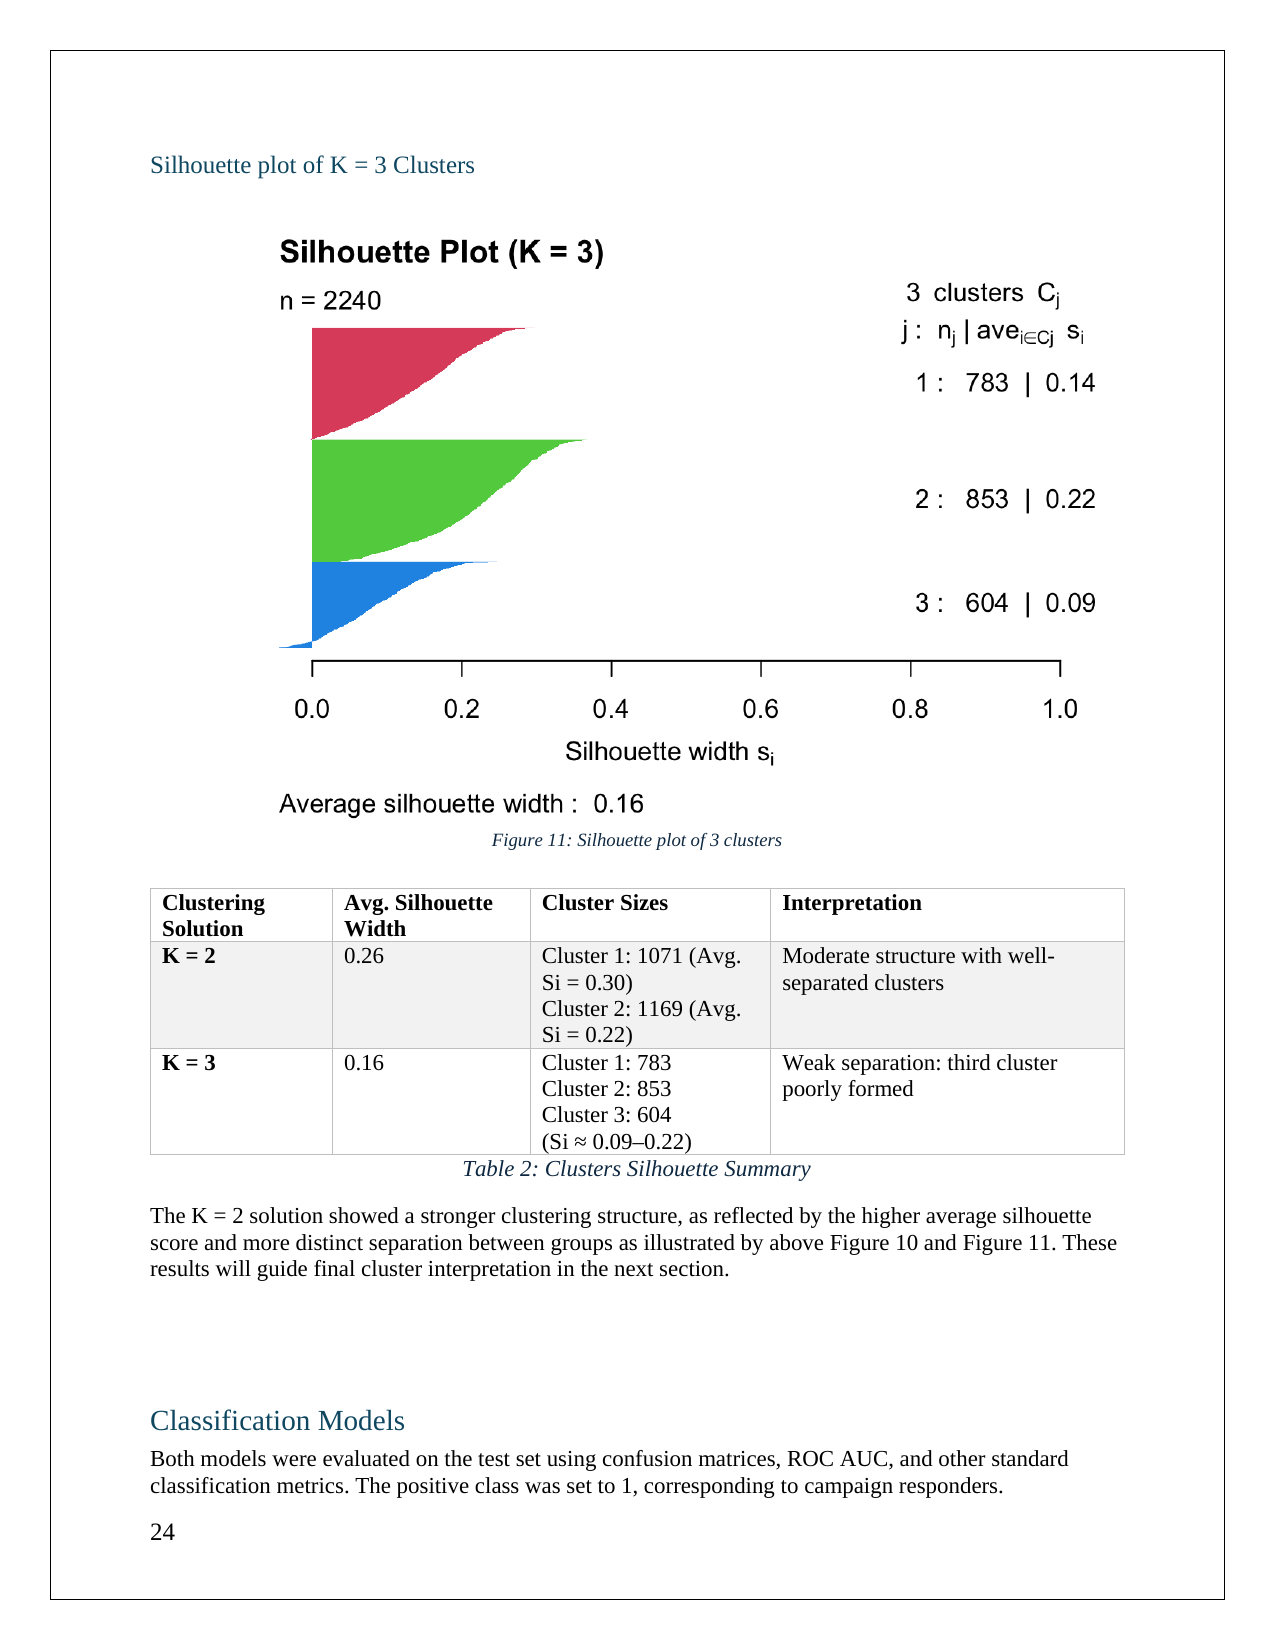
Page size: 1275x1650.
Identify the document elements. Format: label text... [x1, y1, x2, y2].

table_header Cluster Sizes [531, 889, 770, 941]
table_header Interpretation [771, 889, 1124, 941]
text Table 2: Clusters Silhouette Summary [150, 1155, 1125, 1182]
text Both models were evaluated on the test set using confusion matrices, ROC AUC, and other standard classification metrics. The positive class was set to 1, corresponding to campaign responders. [150, 1445, 1125, 1498]
table_cell Moderate structure with well-separated clusters [771, 942, 1124, 1048]
table_cell Cluster 1: 783 Cluster 2: 853 Cluster 3: 604 (Si ≈ 0.09–0.22) [531, 1049, 770, 1154]
text The K = 2 solution showed a stronger clustering structure, as reflected by the higher average silhouette score and more distinct separation between groups as illustrated by above Figure 10 and Figure 11. These results will guide final cluster interpretation in the next section. [150, 1202, 1125, 1281]
subtitle Silhouette plot of K = 3 Clusters [150, 150, 1125, 179]
table_header Avg. Silhouette Width [333, 889, 530, 941]
table_cell Weak separation: third cluster poorly formed [771, 1049, 1124, 1154]
table_cell K = 2 [151, 942, 332, 1048]
table_header Clustering Solution [151, 889, 332, 941]
table_cell Cluster 1: 1071 (Avg. Si = 0.30) Cluster 2: 1169 (Avg. Si = 0.22) [531, 942, 770, 1048]
subtitle Classification Models [150, 1403, 1125, 1437]
table_cell 0.26 [333, 942, 530, 1048]
table_cell 0.16 [333, 1049, 530, 1154]
picture [150, 187, 1126, 821]
table_cell K = 3 [151, 1049, 332, 1154]
